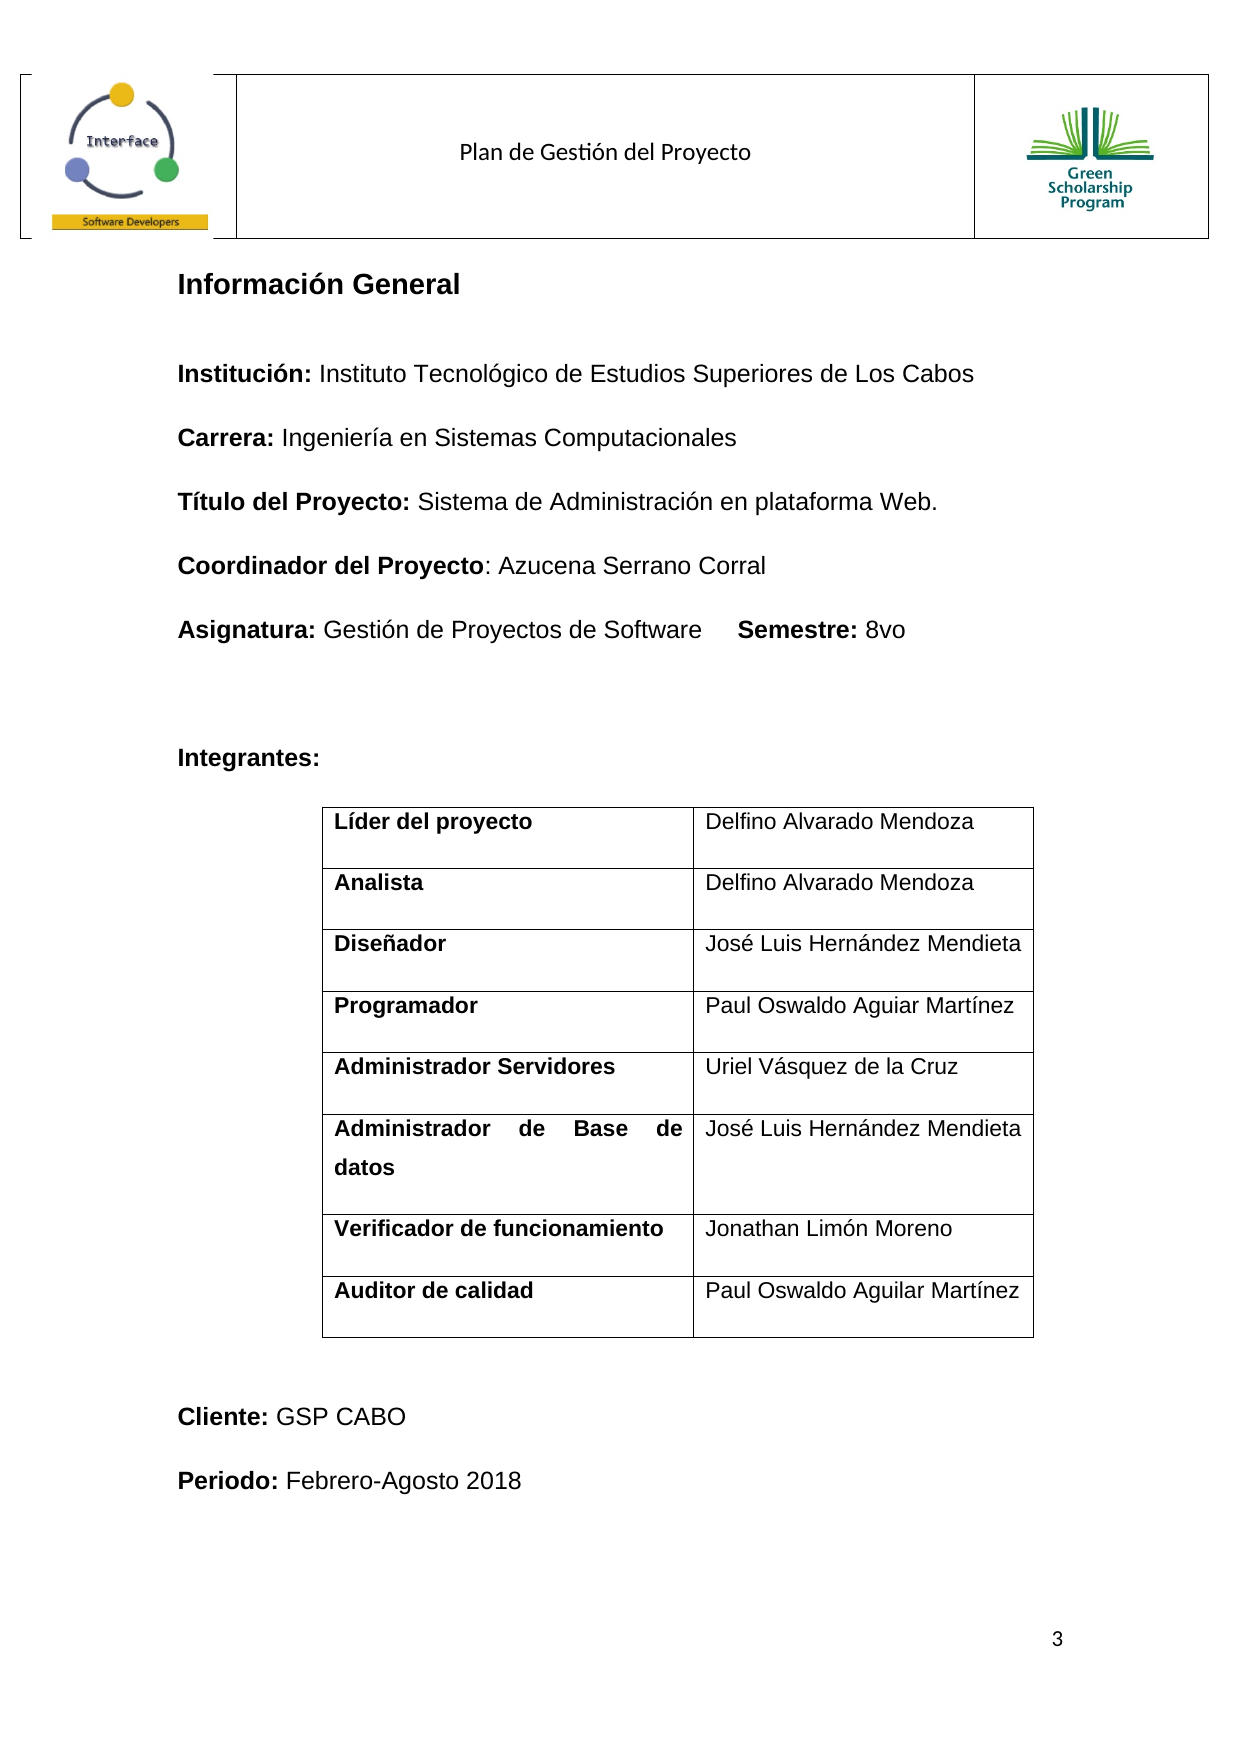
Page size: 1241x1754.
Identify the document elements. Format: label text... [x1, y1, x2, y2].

table_cell Diseñador [323, 930, 693, 991]
table_cell Paul Oswaldo Aguilar Martínez [694, 1277, 1033, 1337]
subtitle Información General [177, 267, 1063, 301]
table_cell Auditor de calidad [323, 1277, 693, 1337]
table_cell José Luis Hernández Mendieta [694, 1115, 1033, 1214]
table_cell Delfino Alvarado Mendoza [694, 869, 1033, 929]
text Título del Proyecto: Sistema de Administración en plataforma Web. [177, 487, 1063, 516]
text Carrera: Ingeniería en Sistemas Computacionales [177, 423, 1063, 452]
table_cell Verificador de funcionamiento [323, 1215, 693, 1276]
table_cell Paul Oswaldo Aguiar Martínez [694, 992, 1033, 1052]
text Institución: Instituto Tecnológico de Estudios Superiores de Los Cabos [177, 359, 1063, 388]
text Asignatura: Gestión de Proyectos de Software Semestre: 8vo [177, 615, 1063, 643]
text Cliente: GSP CABO [177, 1402, 1063, 1431]
table_cell Analista [323, 869, 693, 929]
table_cell Programador [323, 992, 693, 1052]
table_cell Administrador Servidores [323, 1053, 693, 1113]
table_header Líder del proyecto [323, 808, 693, 868]
picture [31, 74, 214, 239]
picture [1024, 104, 1156, 214]
table_header Delfino Alvarado Mendoza [694, 808, 1033, 868]
table_cell Uriel Vásquez de la Cruz [694, 1053, 1033, 1113]
table_cell José Luis Hernández Mendieta [694, 930, 1033, 991]
text Periodo: Febrero-Agosto 2018 [177, 1466, 1063, 1495]
text Coordinador del Proyecto: Azucena Serrano Corral [177, 551, 1063, 579]
table_cell Administrador de Base de datos [323, 1115, 693, 1214]
table_cell Jonathan Limón Moreno [694, 1215, 1033, 1276]
text Integrantes: [177, 743, 1063, 771]
